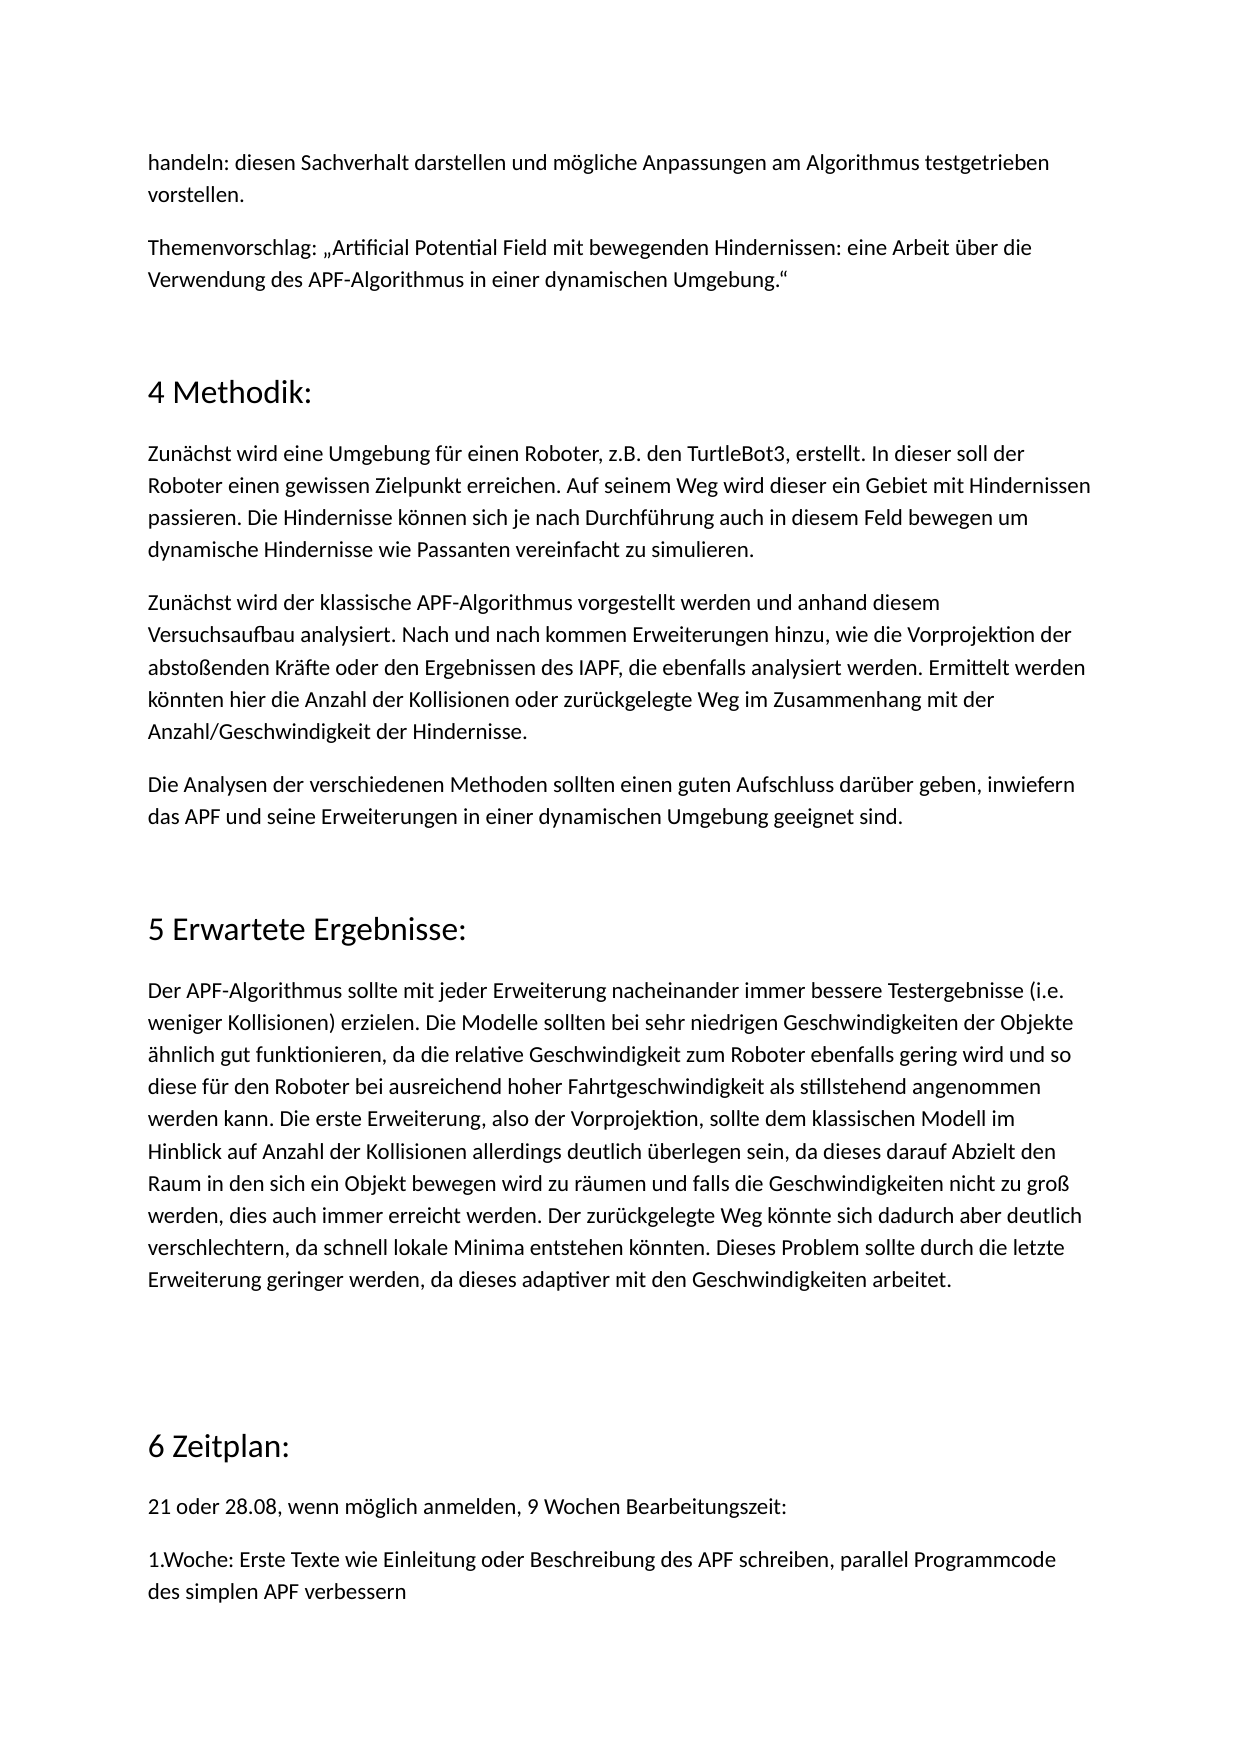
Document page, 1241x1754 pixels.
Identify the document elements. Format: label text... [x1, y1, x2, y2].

text Der APF-Algorithmus sollte mit jeder Erweiterung nacheinander immer bessere Testergebnisse (i.e. weniger Kollisionen) erzielen. Die Modelle sollten bei sehr niedrigen Geschwindigkeiten der Objekte ähnlich gut funktionieren, da die relative Geschwindigkeit zum Roboter ebenfalls gering wird und so diese für den Roboter bei ausreichend hoher Fahrtgeschwindigkeit als stillstehend angenommen werden kann. Die erste Erweiterung, also der Vorprojektion, sollte dem klassischen Modell im Hinblick auf Anzahl der Kollisionen allerdings deutlich überlegen sein, da dieses darauf Abzielt den Raum in den sich ein Objekt bewegen wird zu räumen und falls die Geschwindigkeiten nicht zu groß werden, dies auch immer erreicht werden. Der zurückgelegte Weg könnte sich dadurch aber deutlich verschlechtern, da schnell lokale Minima entstehen könnten. Dieses Problem sollte durch die letzte Erweiterung geringer werden, da dieses adaptiver mit den Geschwindigkeiten arbeitet. [148, 976, 1093, 1293]
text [148, 148, 1093, 208]
text 5 Erwartete Ergebnisse: [148, 908, 1093, 949]
text Zunächst wird eine Umgebung für einen Roboter, z.B. den TurtleBot3, erstellt. In dieser soll der Roboter einen gewissen Zielpunkt erreichen. Auf seinem Weg wird dieser ein Gebiet mit Hindernissen passieren. Die Hindernisse können sich je nach Durchführung auch in diesem Feld bewegen um dynamische Hindernisse wie Passanten vereinfacht zu simulieren. [148, 439, 1093, 563]
text 21 oder 28.08, wenn möglich anmelden, 9 Wochen Bearbeitungszeit: [148, 1492, 1093, 1520]
text 1.Woche: Erste Texte wie Einleitung oder Beschreibung des APF schreiben, parallel Programmcode des simplen APF verbessern [148, 1545, 1093, 1605]
text Zunächst wird der klassische APF-Algorithmus vorgestellt werden und anhand diesem Versuchsaufbau analysiert. Nach und nach kommen Erweiterungen hinzu, wie die Vorprojektion der abstoßenden Kräfte oder den Ergebnissen des IAPF, die ebenfalls analysiert werden. Ermittelt werden könnten hier die Anzahl der Kollisionen oder zurückgelegte Weg im Zusammenhang mit der Anzahl/Geschwindigkeit der Hindernisse. [148, 588, 1093, 745]
text 4 Methodik: [148, 371, 1093, 412]
text Die Analysen der verschiedenen Methoden sollten einen guten Aufschluss darüber geben, inwiefern das APF und seine Erweiterungen in einer dynamischen Umgebung geeignet sind. [148, 770, 1093, 830]
text 6 Zeitplan: [148, 1424, 1093, 1465]
text Themenvorschlag: „Artificial Potential Field mit bewegenden Hindernissen: eine Arbeit über die Verwendung des APF-Algorithmus in einer dynamischen Umgebung.“ [148, 233, 1093, 293]
